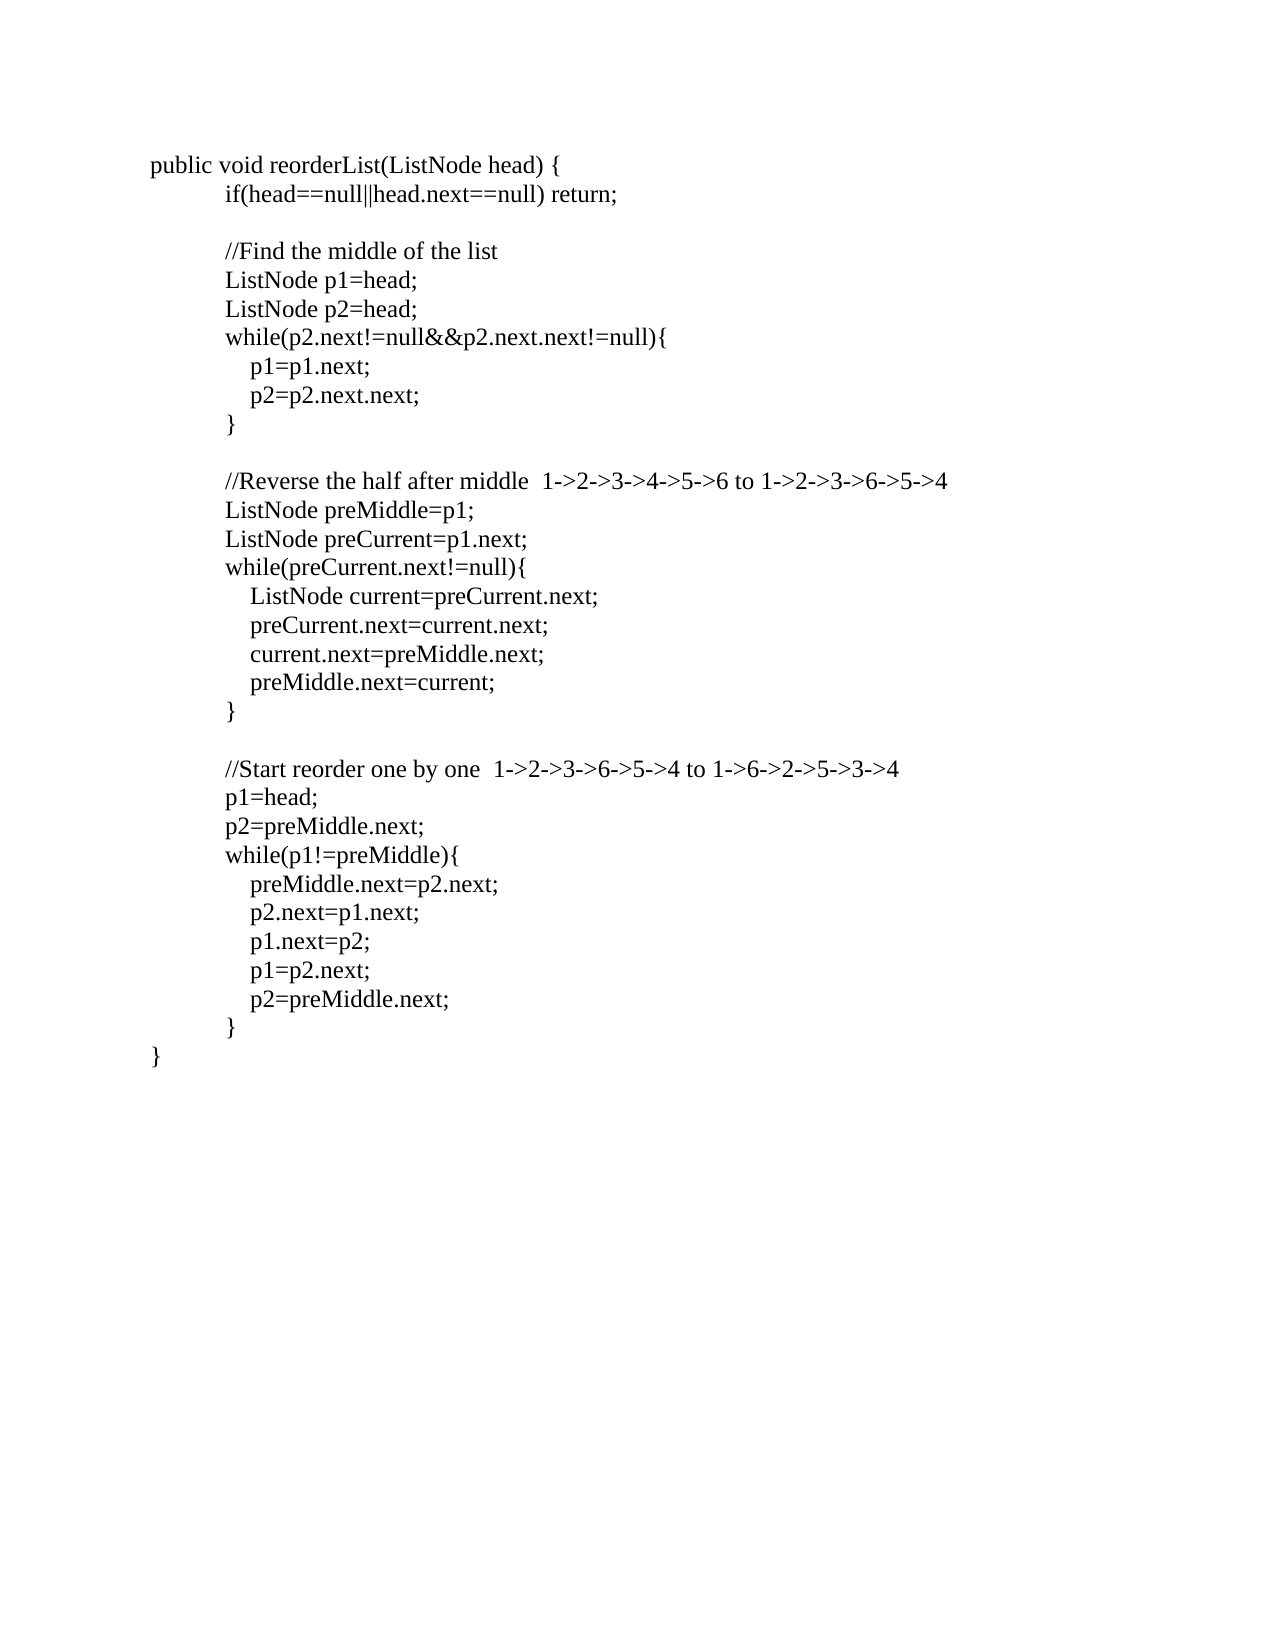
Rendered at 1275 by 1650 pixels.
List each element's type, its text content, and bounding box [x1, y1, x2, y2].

text ListNode p2=head; [150, 294, 1125, 322]
text } [150, 1041, 1125, 1070]
text ListNode current=preCurrent.next; [150, 581, 1125, 610]
text } [150, 1012, 1125, 1041]
text p2=p2.next.next; [150, 380, 1125, 409]
text } [150, 409, 1125, 437]
text if(head==null||head.next==null) return; [150, 179, 1125, 207]
text while(p1!=preMiddle){ [150, 840, 1125, 869]
text p2=preMiddle.next; [150, 984, 1125, 1012]
text ListNode preCurrent=p1.next; [150, 524, 1125, 552]
text p1.next=p2; [150, 926, 1125, 955]
text //Reverse the half after middle 1->2->3->4->5->6 to 1->2->3->6->5->4 [150, 466, 1125, 495]
text p1=p2.next; [150, 955, 1125, 984]
text p1=head; [150, 782, 1125, 811]
text //Start reorder one by one 1->2->3->6->5->4 to 1->6->2->5->3->4 [150, 754, 1125, 782]
text current.next=preMiddle.next; [150, 639, 1125, 667]
text while(preCurrent.next!=null){ [150, 552, 1125, 581]
text p1=p1.next; [150, 351, 1125, 380]
text p2.next=p1.next; [150, 897, 1125, 926]
text p2=preMiddle.next; [150, 811, 1125, 840]
text preMiddle.next=current; [150, 667, 1125, 696]
text public void reorderList(ListNode head) { [150, 150, 1125, 179]
text ListNode p1=head; [150, 265, 1125, 294]
text preMiddle.next=p2.next; [150, 869, 1125, 897]
text preCurrent.next=current.next; [150, 610, 1125, 639]
text while(p2.next!=null&&p2.next.next!=null){ [150, 322, 1125, 351]
text } [150, 696, 1125, 725]
text ListNode preMiddle=p1; [150, 495, 1125, 524]
text //Find the middle of the list [150, 236, 1125, 265]
